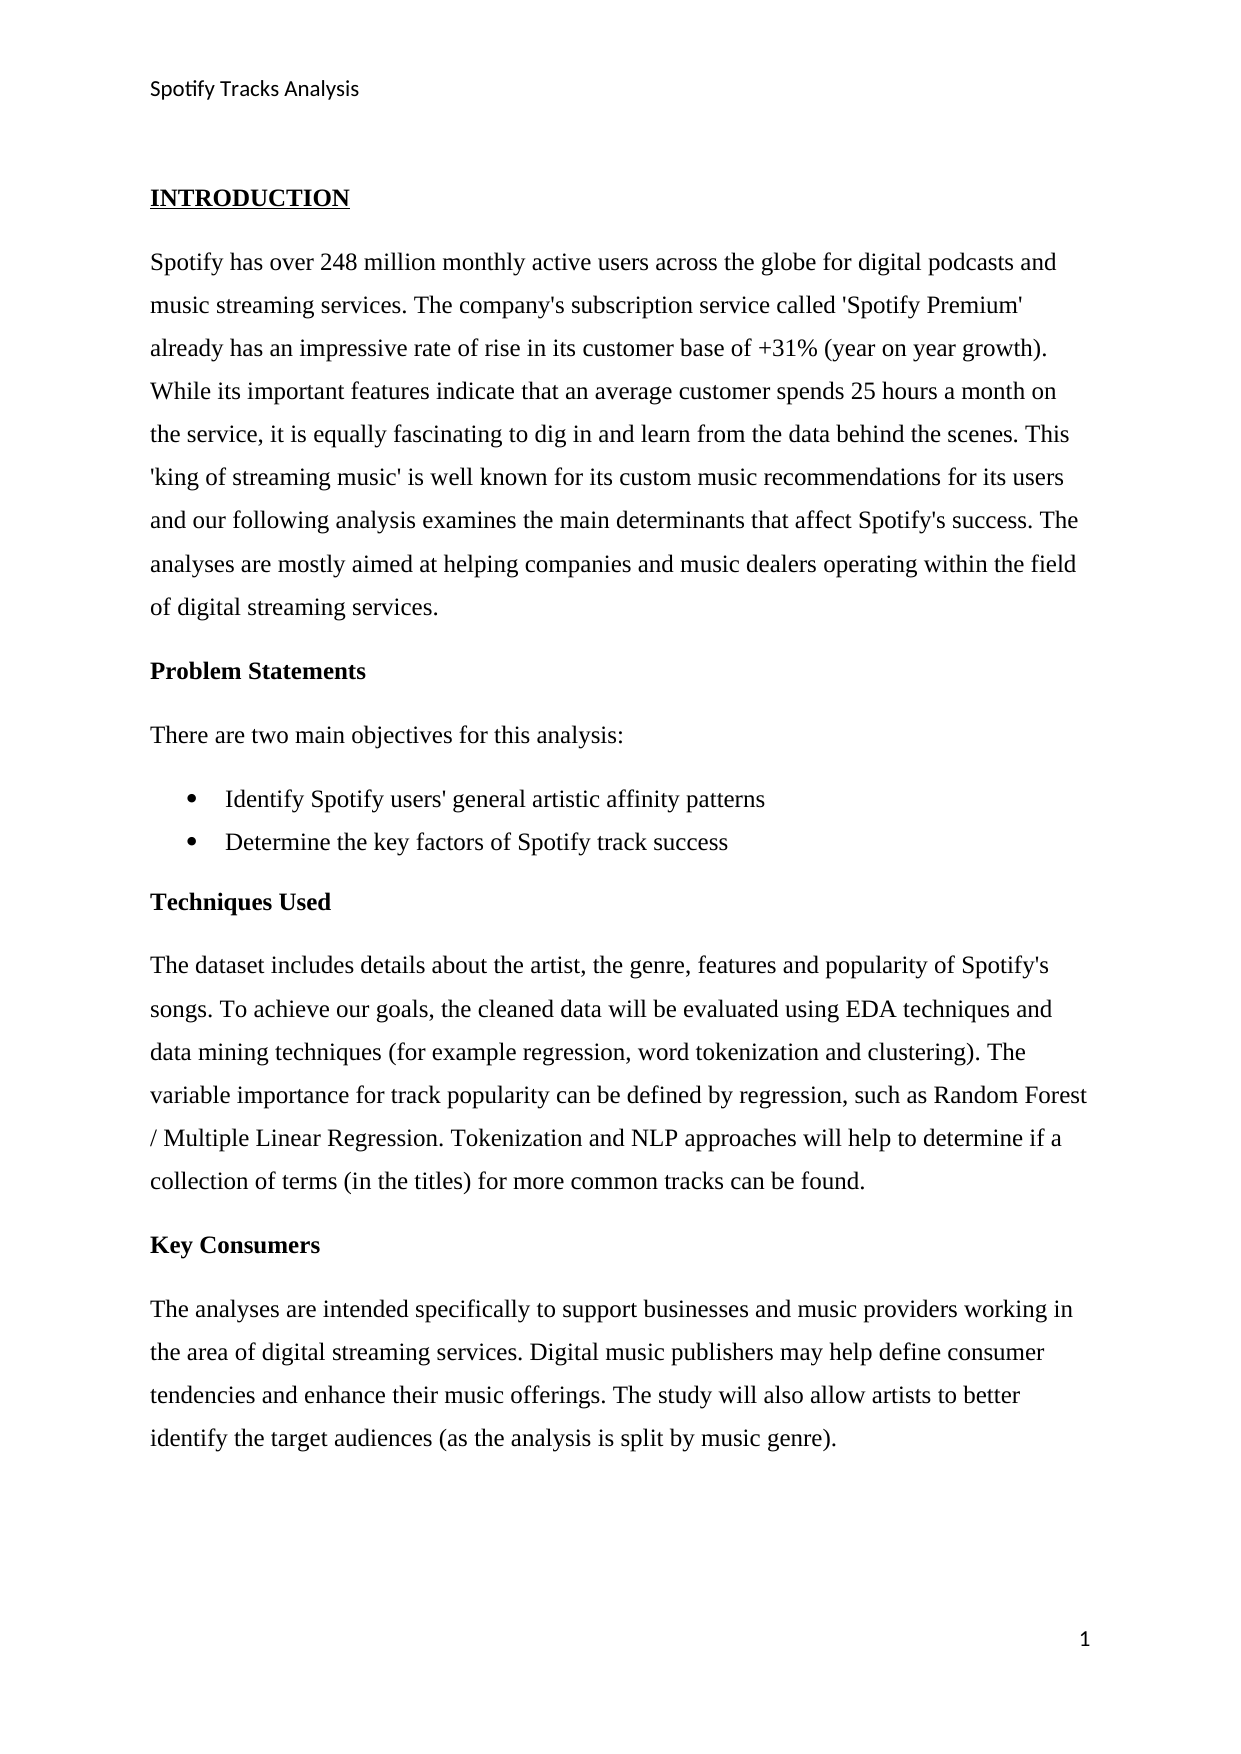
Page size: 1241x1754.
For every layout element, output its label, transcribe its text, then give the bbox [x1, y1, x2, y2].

text The dataset includes details about the artist, the genre, features and popularity of Spotify's songs. To achieve our goals, the cleaned data will be evaluated using EDA techniques and data mining techniques (for example regression, word tokenization and clustering). The variable importance for track popularity can be defined by regression, such as Random Forest / Multiple Linear Regression. Tokenization and NLP approaches will help to determine if a collection of terms (in the titles) for more common tracks can be found. [150, 951, 1090, 1195]
text Spotify has over 248 million monthly active users across the globe for digital podcasts and music streaming services. The company's subscription service called 'Spotify Premium' already has an impressive rate of rise in its customer base of +31% (year on year growth). While its important features indicate that an average customer spends 25 hours a month on the service, it is equally fascinating to dig in and learn from the data behind the scenes. This 'king of streaming music' is well known for its custom music recommendations for its users and our following analysis examines the main determinants that affect Spotify's success. The analyses are mostly aimed at helping companies and music dealers operating within the field of digital streaming services. [150, 247, 1090, 621]
list Determine the key factors of Spotify track success [187, 827, 1090, 856]
text INTRODUCTION [150, 183, 1090, 212]
text There are two main objectives for this analysis: [150, 720, 1090, 748]
text Problem Statements [150, 656, 1090, 684]
text Key Consumers [150, 1230, 1090, 1259]
text The analyses are intended specifically to support businesses and music providers working in the area of digital streaming services. Digital music publishers may help define consumer tendencies and enhance their music offerings. The study will also allow artists to better identify the target audiences (as the analysis is split by music genre). [150, 1294, 1090, 1452]
text Techniques Used [150, 887, 1090, 915]
list Identify Spotify users' general artistic affinity patterns [187, 784, 1090, 812]
